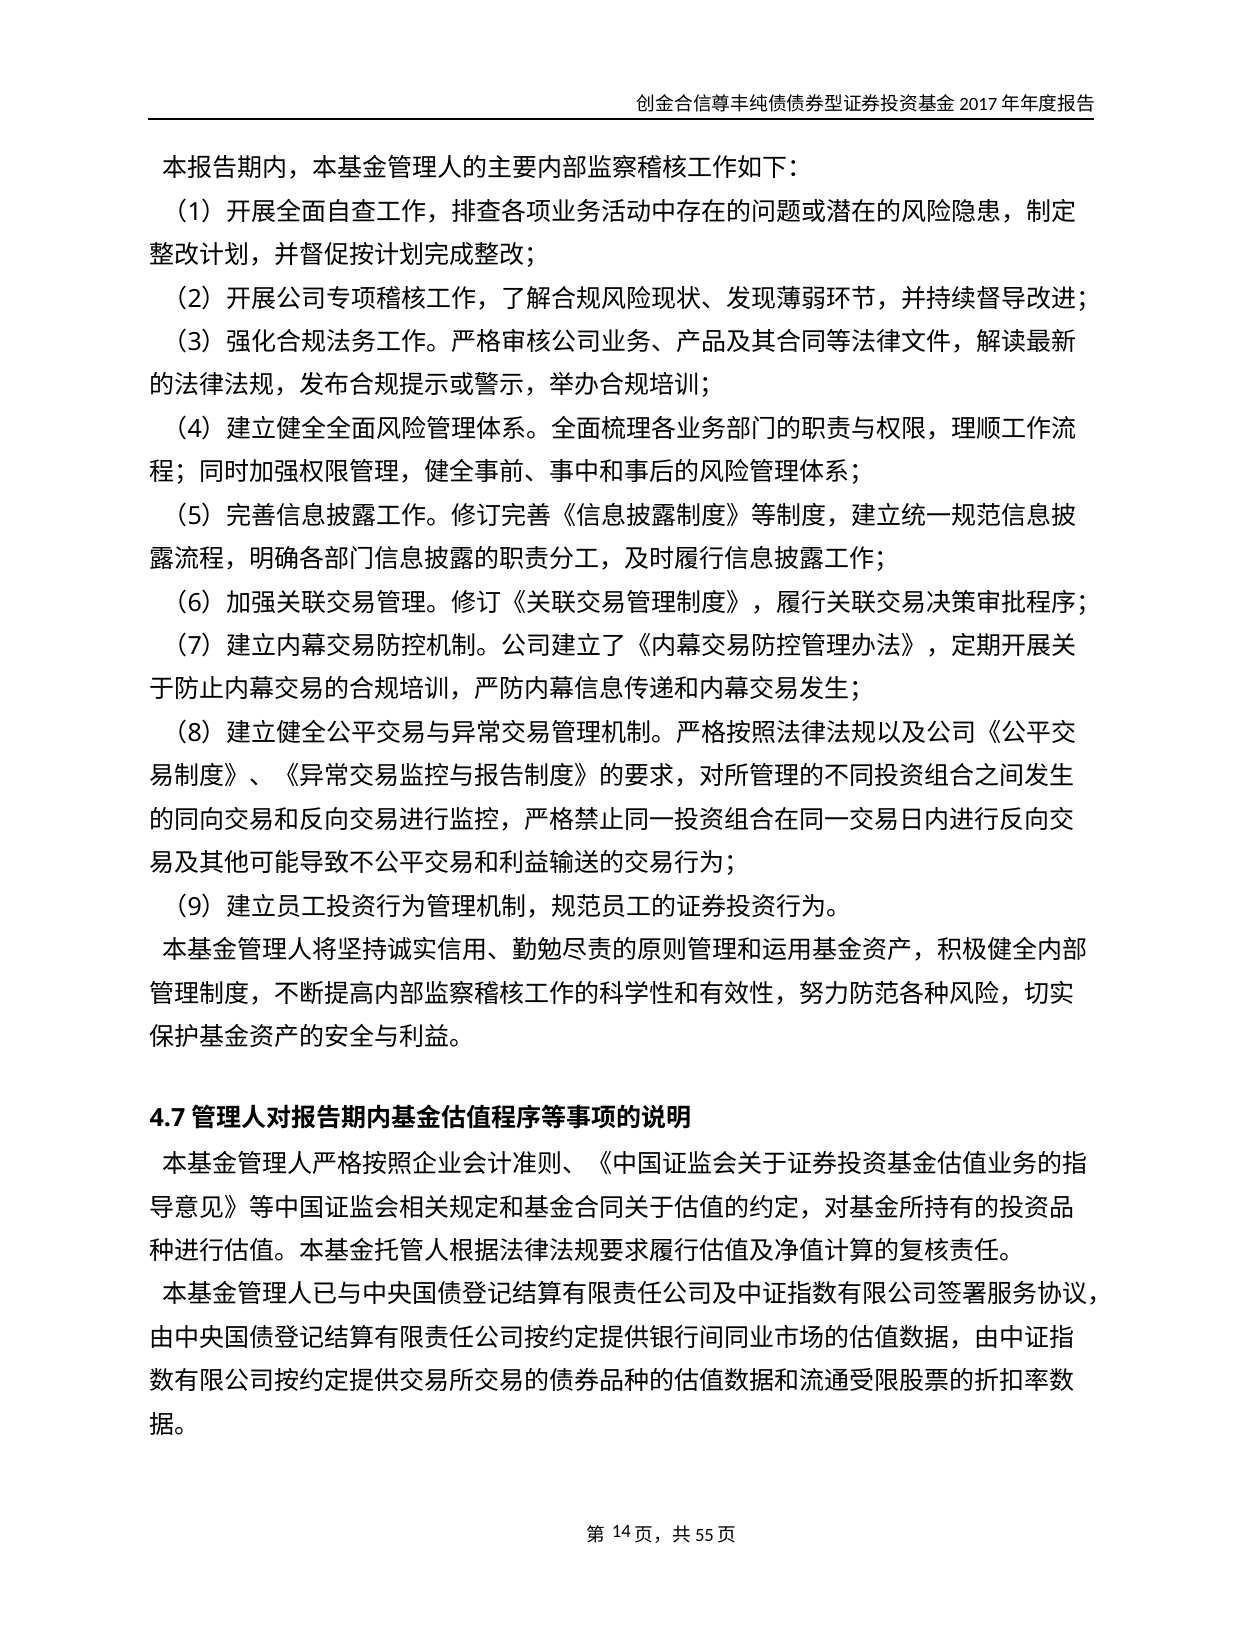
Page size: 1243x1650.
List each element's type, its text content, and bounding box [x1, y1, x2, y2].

text 本基金管理人严格按照企业会计准则、《中国证监会关于证券投资基金估值业务的指导意见》等中国证监会相关规定和基金合同关于估值的约定，对基金所持有的投资品种进行估值。本基金托管人根据法律法规要求履行估值及净值计算的复核责任。 本基金管理人已与中央国债登记结算有限责任公司及中证指数有限公司签署服务协议，由中央国债登记结算有限责任公司按约定提供银行间同业市场的估值数据，由中证指数有限公司按约定提供交易所交易的债券品种的估值数据和流通受限股票的折扣率数据。 [149, 1143, 1094, 1440]
text 4.7 管理人对报告期内基金估值程序等事项的说明 [149, 1097, 1094, 1133]
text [149, 148, 1094, 1053]
